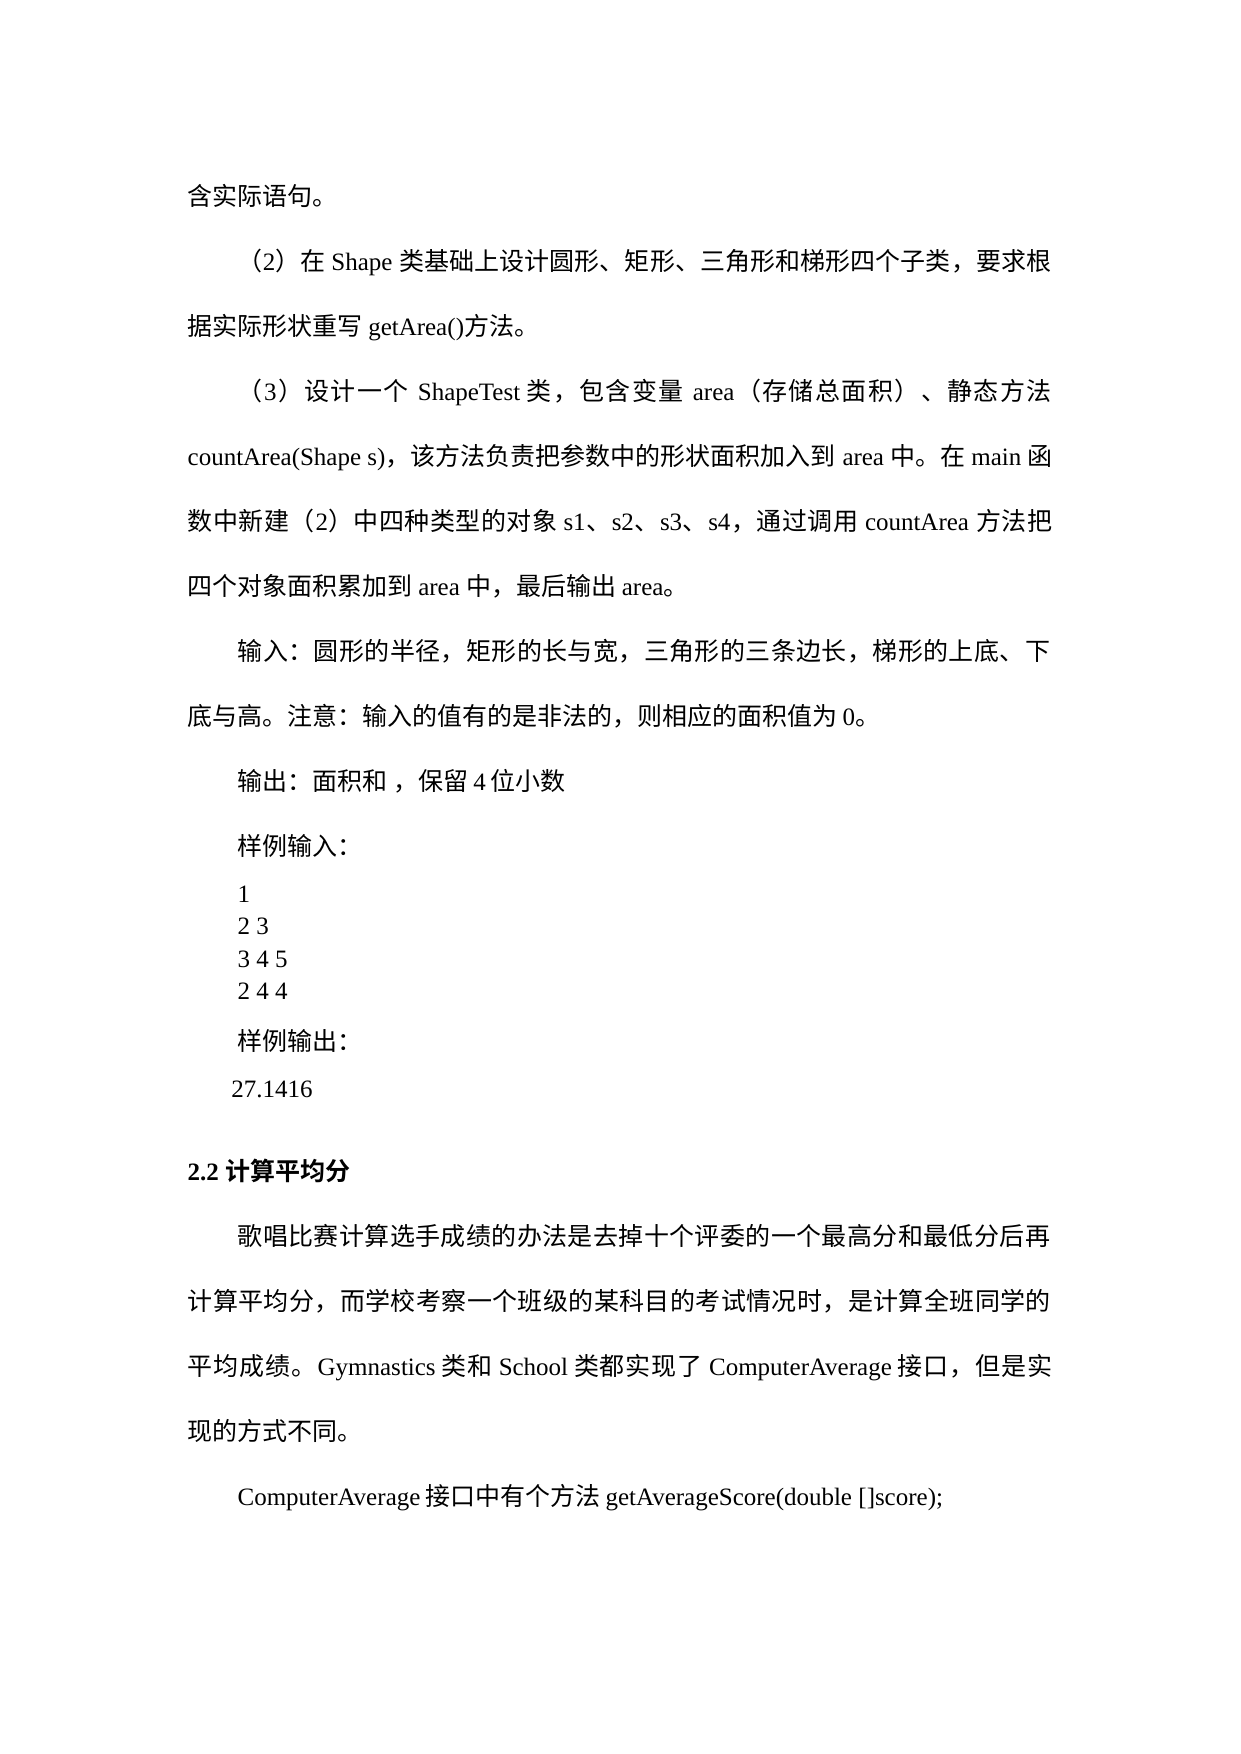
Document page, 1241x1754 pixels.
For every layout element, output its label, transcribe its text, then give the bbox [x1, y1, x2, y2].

text 输入：圆形的半径，矩形的长与宽，三角形的三条边长，梯形的上底、下底与高。注意：输入的值有的是非法的，则相应的面积值为0。 [187, 617, 1053, 747]
text （2）在 Shape 类基础上设计圆形、矩形、三角形和梯形四个子类，要求根据实际形状重写 getArea()方法。 [187, 227, 1053, 357]
text 样例输入： [187, 812, 1053, 877]
text 歌唱比赛计算选手成绩的办法是去掉十个评委的一个最高分和最低分后再计算平均分，而学校考察一个班级的某科目的考试情况时，是计算全班同学的平均成绩。Gymnastics类和School类都实现了ComputerAverage接口，但是实现的方式不同。 [187, 1202, 1053, 1462]
text 输出：面积和 ，保留4位小数 [187, 747, 1053, 812]
text 2 4 4 [187, 974, 1053, 1007]
text 2 3 [187, 909, 1053, 942]
text 1 [187, 877, 1053, 909]
text ComputerAverage接口中有个方法getAverageScore(double []score); [187, 1462, 1053, 1527]
text 2.2 计算平均分 [187, 1137, 1053, 1202]
text 27.1416 [187, 1072, 1053, 1104]
text 样例输出： [187, 1007, 1053, 1072]
text 3 4 5 [187, 942, 1053, 974]
text （3）设计一个 ShapeTest类，包含变量 area（存储总面积）、静态方法 countArea(Shape s)，该方法负责把参数中的形状面积加入到 area 中。在 main 函数中新建（2）中四种类型的对象s1、s2、s3、s4，通过调用 countArea 方法把四个对象面积累加到 area 中，最后输出 area。 [187, 357, 1053, 617]
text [187, 162, 1053, 227]
